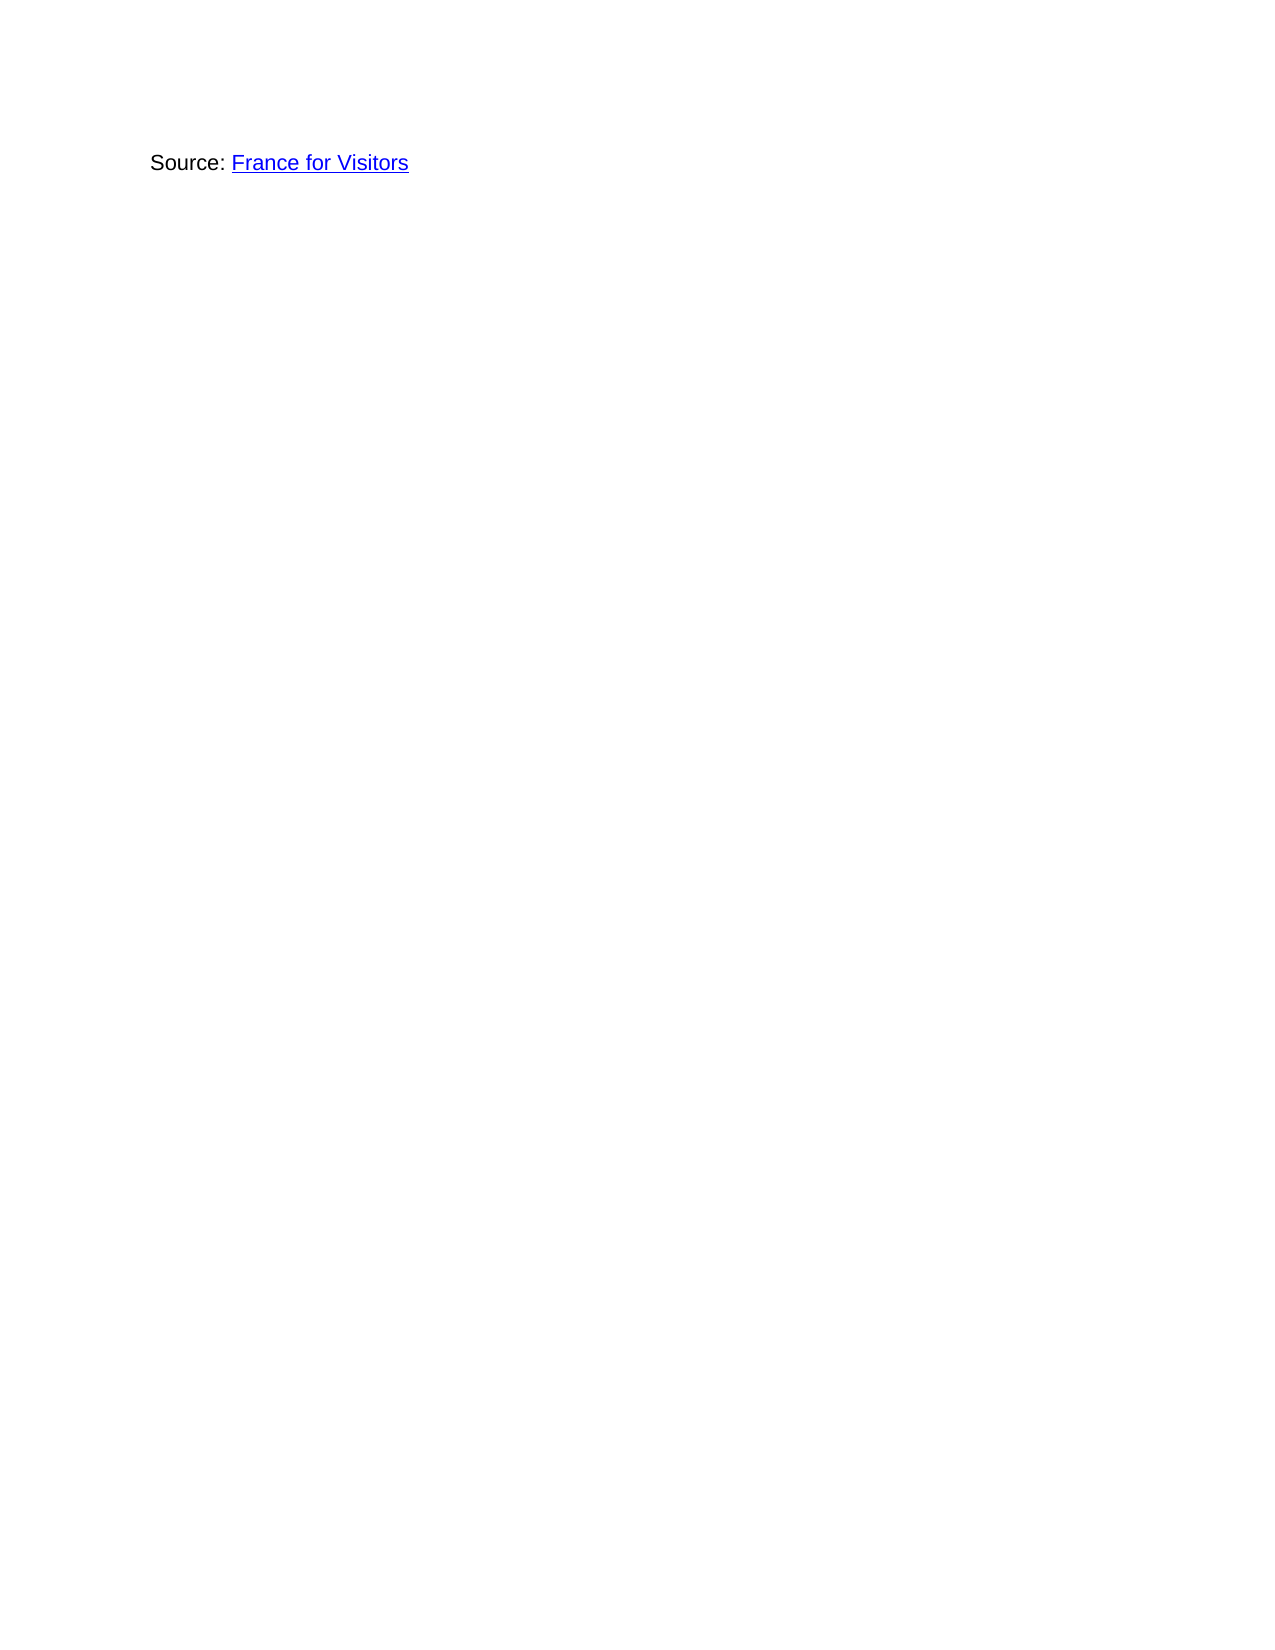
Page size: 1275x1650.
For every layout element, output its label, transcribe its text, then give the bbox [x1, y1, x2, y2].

text Source: France for Visitors [150, 150, 1125, 175]
